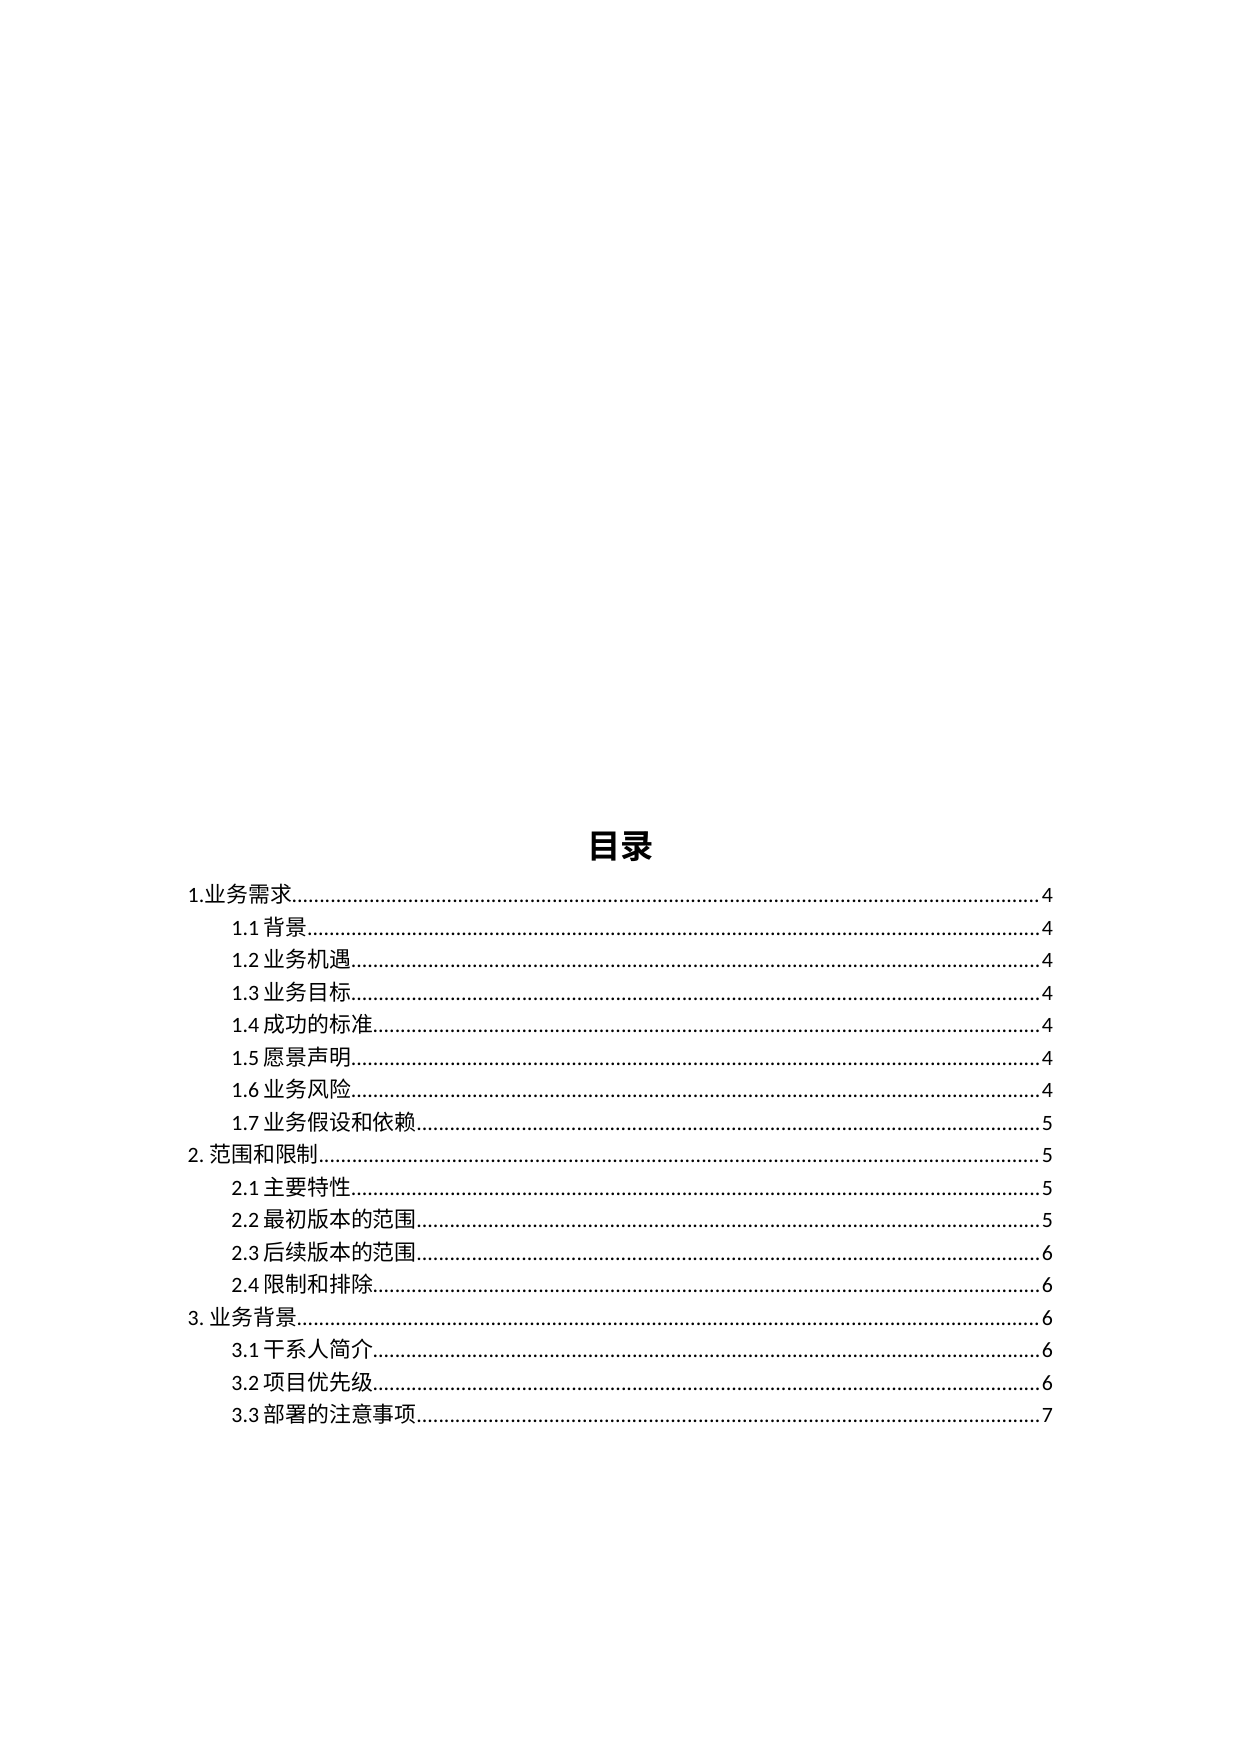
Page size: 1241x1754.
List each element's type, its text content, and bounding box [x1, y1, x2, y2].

text 1.5愿景声明 4 [231, 1039, 1053, 1072]
text 1.1背景 4 [231, 909, 1053, 942]
text 1.4成功的标准 4 [231, 1007, 1053, 1039]
text 2.1主要特性 5 [231, 1169, 1053, 1202]
text 1.业务需求 4 [187, 877, 1053, 909]
text 1.6业务风险 4 [231, 1072, 1053, 1104]
text 1.3业务目标 4 [231, 974, 1053, 1007]
text 2.2最初版本的范围 5 [231, 1202, 1053, 1234]
text 1.7业务假设和依赖 5 [231, 1104, 1053, 1137]
text 2. 范围和限制 5 [187, 1137, 1053, 1169]
text 1.2业务机遇 4 [231, 942, 1053, 974]
text 3. 业务背景 6 [187, 1299, 1053, 1332]
text 3.2项目优先级 6 [231, 1364, 1053, 1397]
text 2.3后续版本的范围 6 [231, 1234, 1053, 1267]
text 2.4限制和排除 6 [231, 1267, 1053, 1299]
text 3.3部署的注意事项 7 [231, 1397, 1053, 1429]
text 目录 [187, 812, 1053, 877]
text 3.1干系人简介 6 [231, 1332, 1053, 1364]
